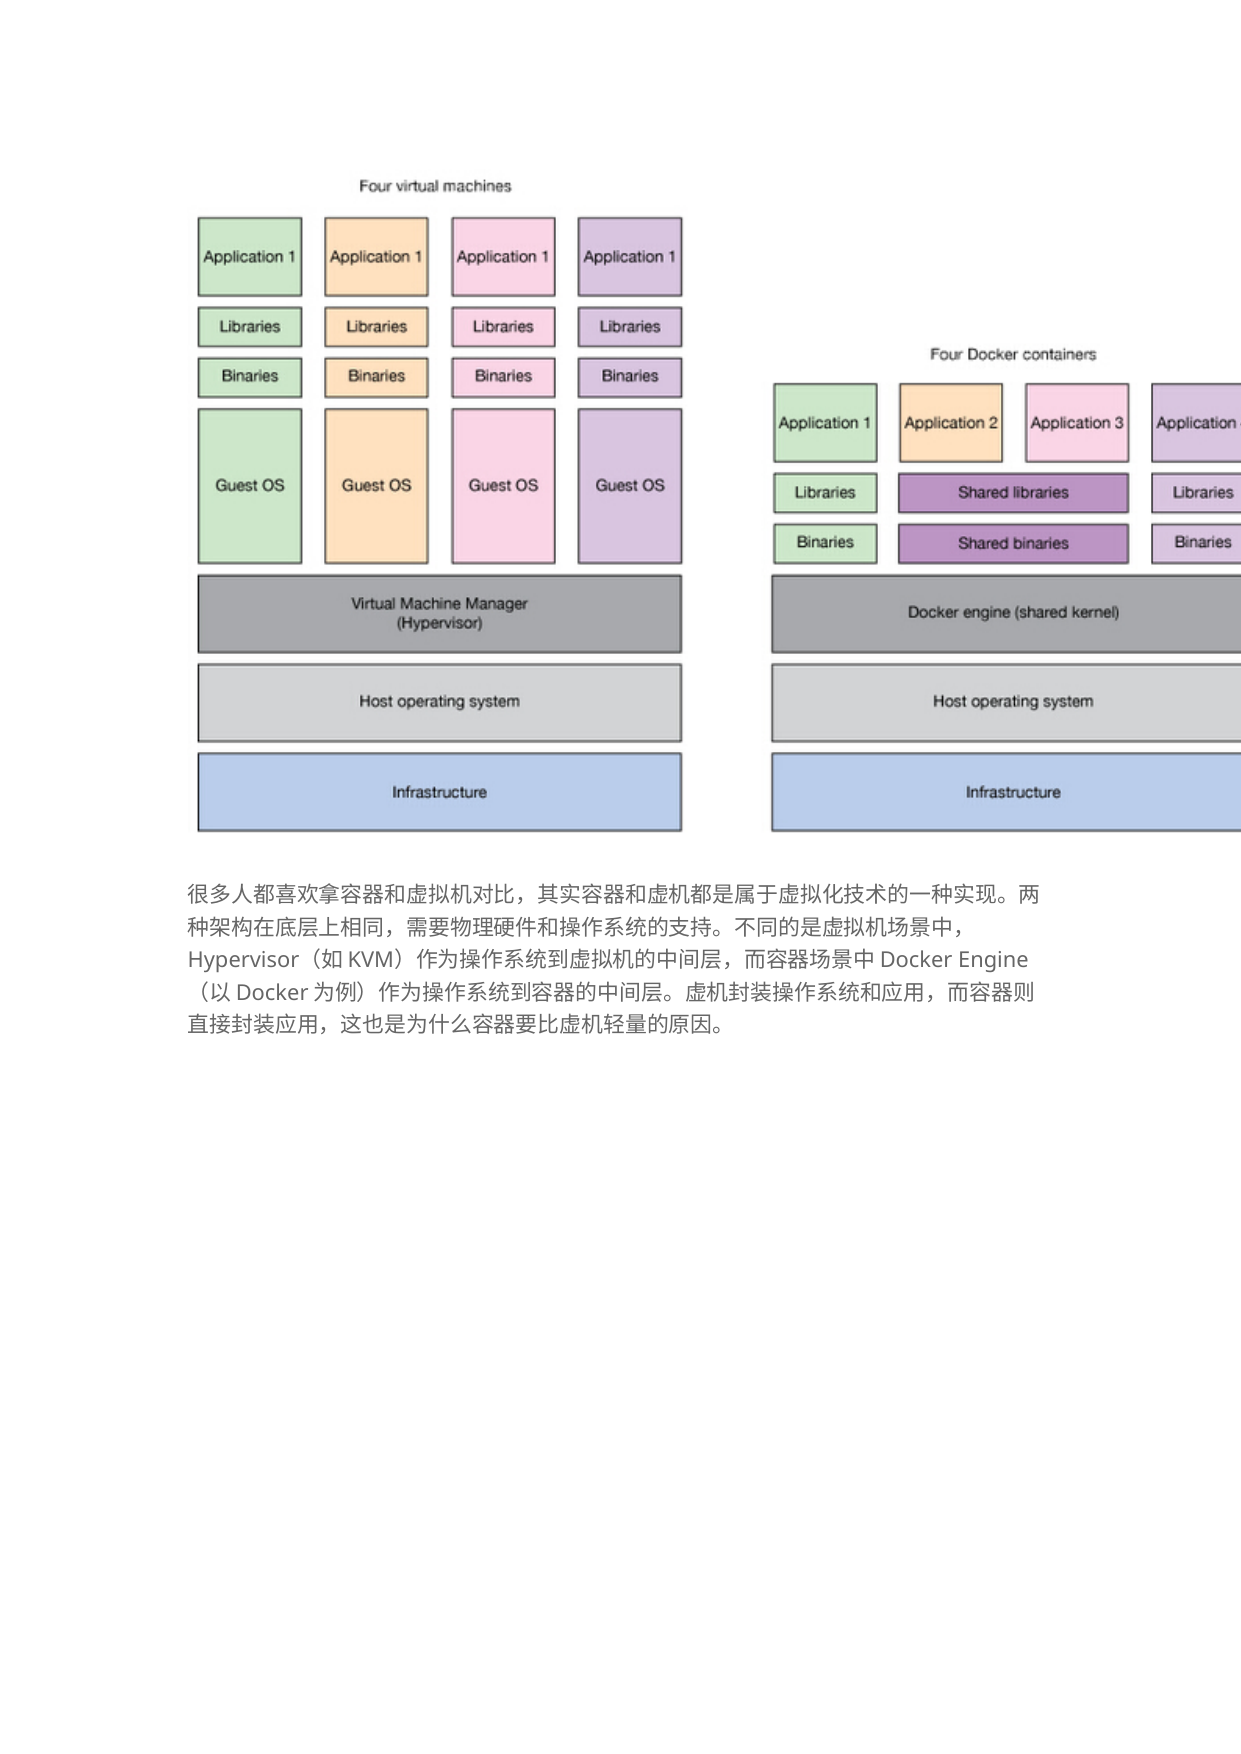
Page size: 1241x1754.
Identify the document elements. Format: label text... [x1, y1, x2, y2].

picture [187, 169, 1241, 837]
text 很多人都喜欢拿容器和虚拟机对比，其实容器和虚机都是属于虚拟化技术的一种实现。两种架构在底层上相同，需要物理硬件和操作系统的支持。不同的是虚拟机场景中，Hypervisor（如KVM）作为操作系统到虚拟机的中间层，而容器场景中Docker Engine（以Docker为例）作为操作系统到容器的中间层。虚机封装操作系统和应用，而容器则直接封装应用，这也是为什么容器要比虚机轻量的原因。 [187, 844, 1053, 1072]
